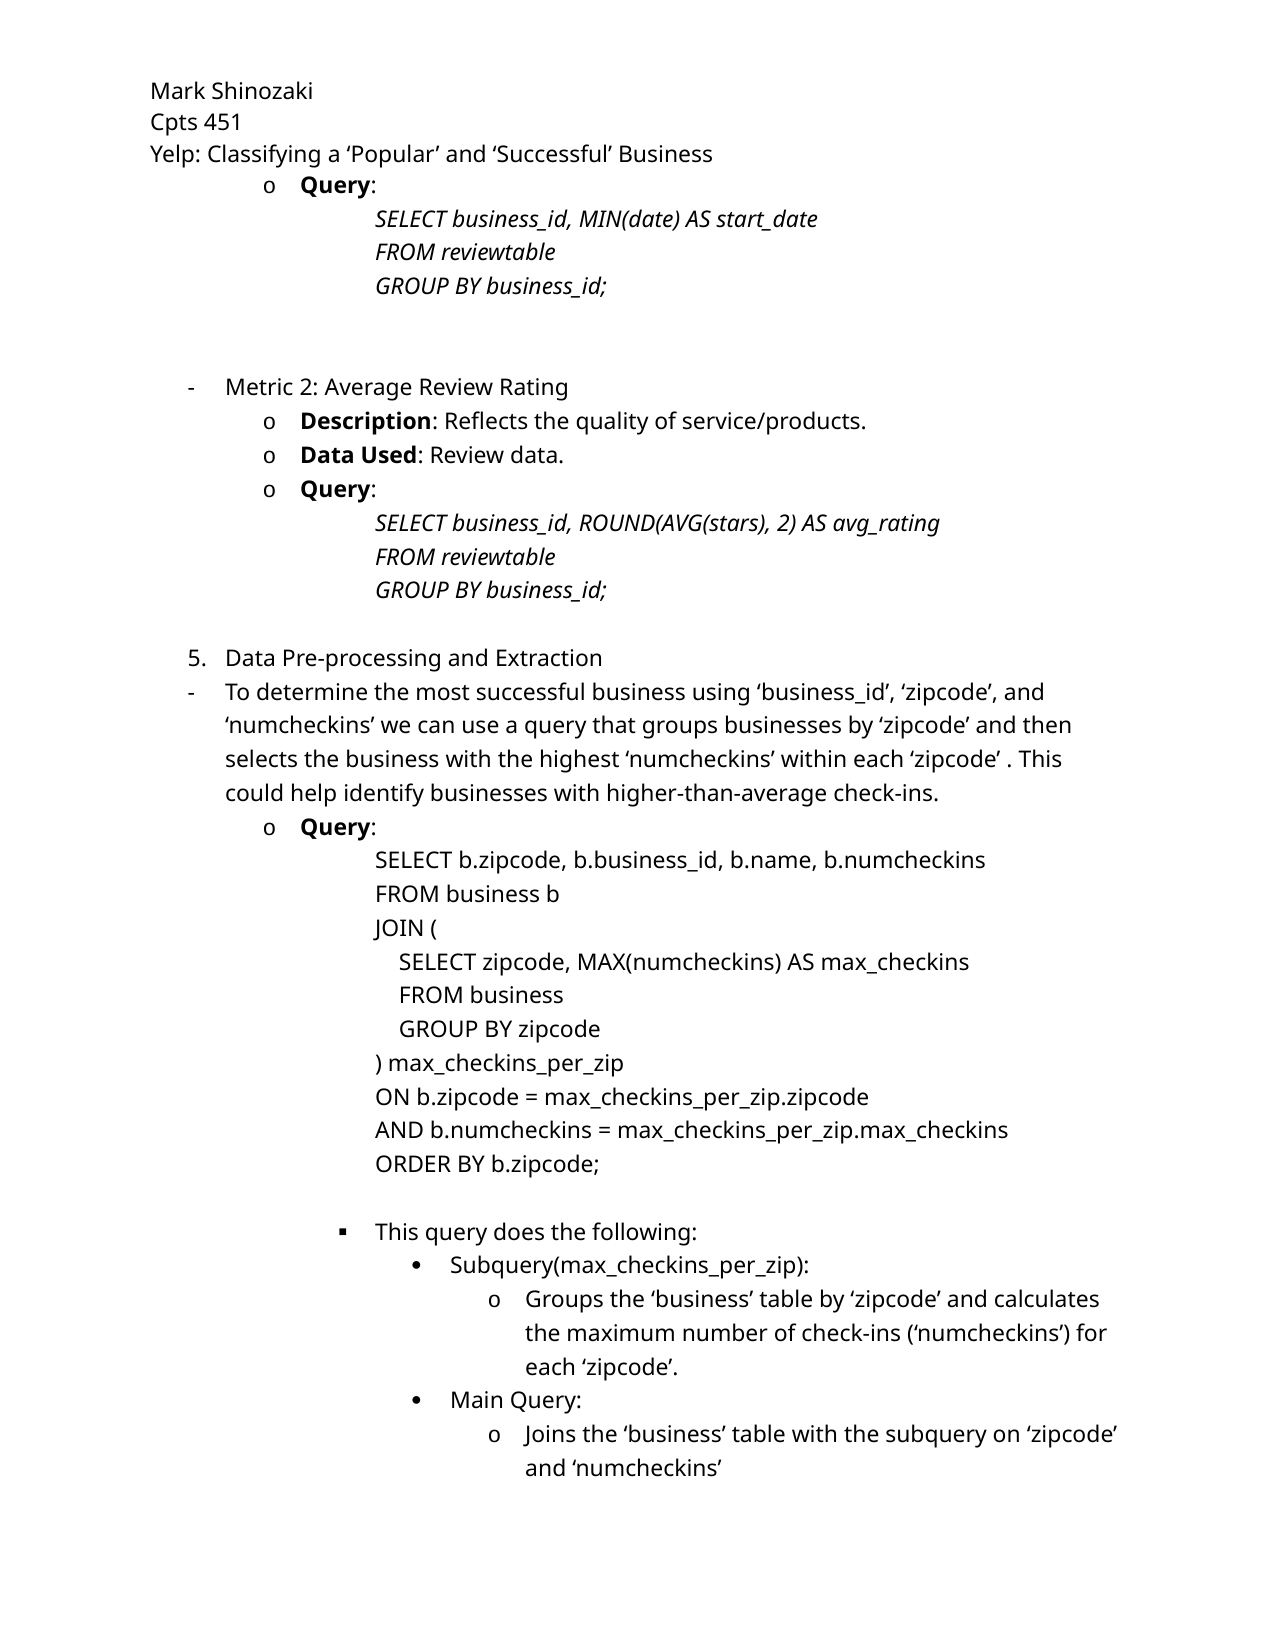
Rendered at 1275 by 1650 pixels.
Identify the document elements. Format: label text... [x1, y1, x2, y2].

list SELECT business_id, MIN(date) AS start_date [375, 203, 1125, 234]
list ORDER BY b.zipcode; [375, 1148, 1125, 1179]
list Joins the ‘business’ table with the subquery on ‘zipcode’ and ‘numcheckins’ [487, 1418, 1125, 1483]
list SELECT zipcode, MAX(numcheckins) AS max_checkins [375, 946, 1125, 977]
list Groups the ‘business’ table by ‘zipcode’ and calculates the maximum number of check-ins (‘numcheckins’) for each ‘zipcode’. [487, 1283, 1125, 1382]
list Query: [262, 810, 1125, 842]
list Data Pre-processing and Extraction [187, 642, 1125, 673]
list Subquery(max_checkins_per_zip): [412, 1249, 1125, 1281]
list SELECT business_id, ROUND(AVG(stars), 2) AS avg_rating [375, 507, 1125, 538]
list JOIN ( [375, 912, 1125, 943]
list GROUP BY business_id; [375, 270, 1125, 301]
list To determine the most successful business using ‘business_id’, ‘zipcode’, and ‘numcheckins’ we can use a query that groups businesses by ‘zipcode’ and then selects the business with the highest ‘numcheckins’ within each ‘zipcode’ . This could help identify businesses with higher-than-average check-ins. [187, 675, 1125, 808]
list GROUP BY business_id; [375, 574, 1125, 605]
list SELECT b.zipcode, b.business_id, b.name, b.numcheckins [375, 844, 1125, 876]
list GROUP BY zipcode [375, 1013, 1125, 1044]
list Description: Reflects the quality of service/products. [262, 405, 1125, 436]
list AND b.numcheckins = max_checkins_per_zip.max_checkins [375, 1114, 1125, 1146]
list FROM business b [375, 878, 1125, 909]
list Main Query: [412, 1384, 1125, 1416]
list ON b.zipcode = max_checkins_per_zip.zipcode [375, 1081, 1125, 1112]
list Metric 2: Average Review Rating [187, 371, 1125, 403]
list FROM business [375, 979, 1125, 1011]
list This query does the following: [337, 1216, 1125, 1247]
list Query: [262, 169, 1125, 200]
list FROM reviewtable [375, 540, 1125, 572]
list ) max_checkins_per_zip [375, 1047, 1125, 1078]
list Query: [262, 473, 1125, 504]
list FROM reviewtable [375, 236, 1125, 268]
list Data Used: Review data. [262, 439, 1125, 470]
